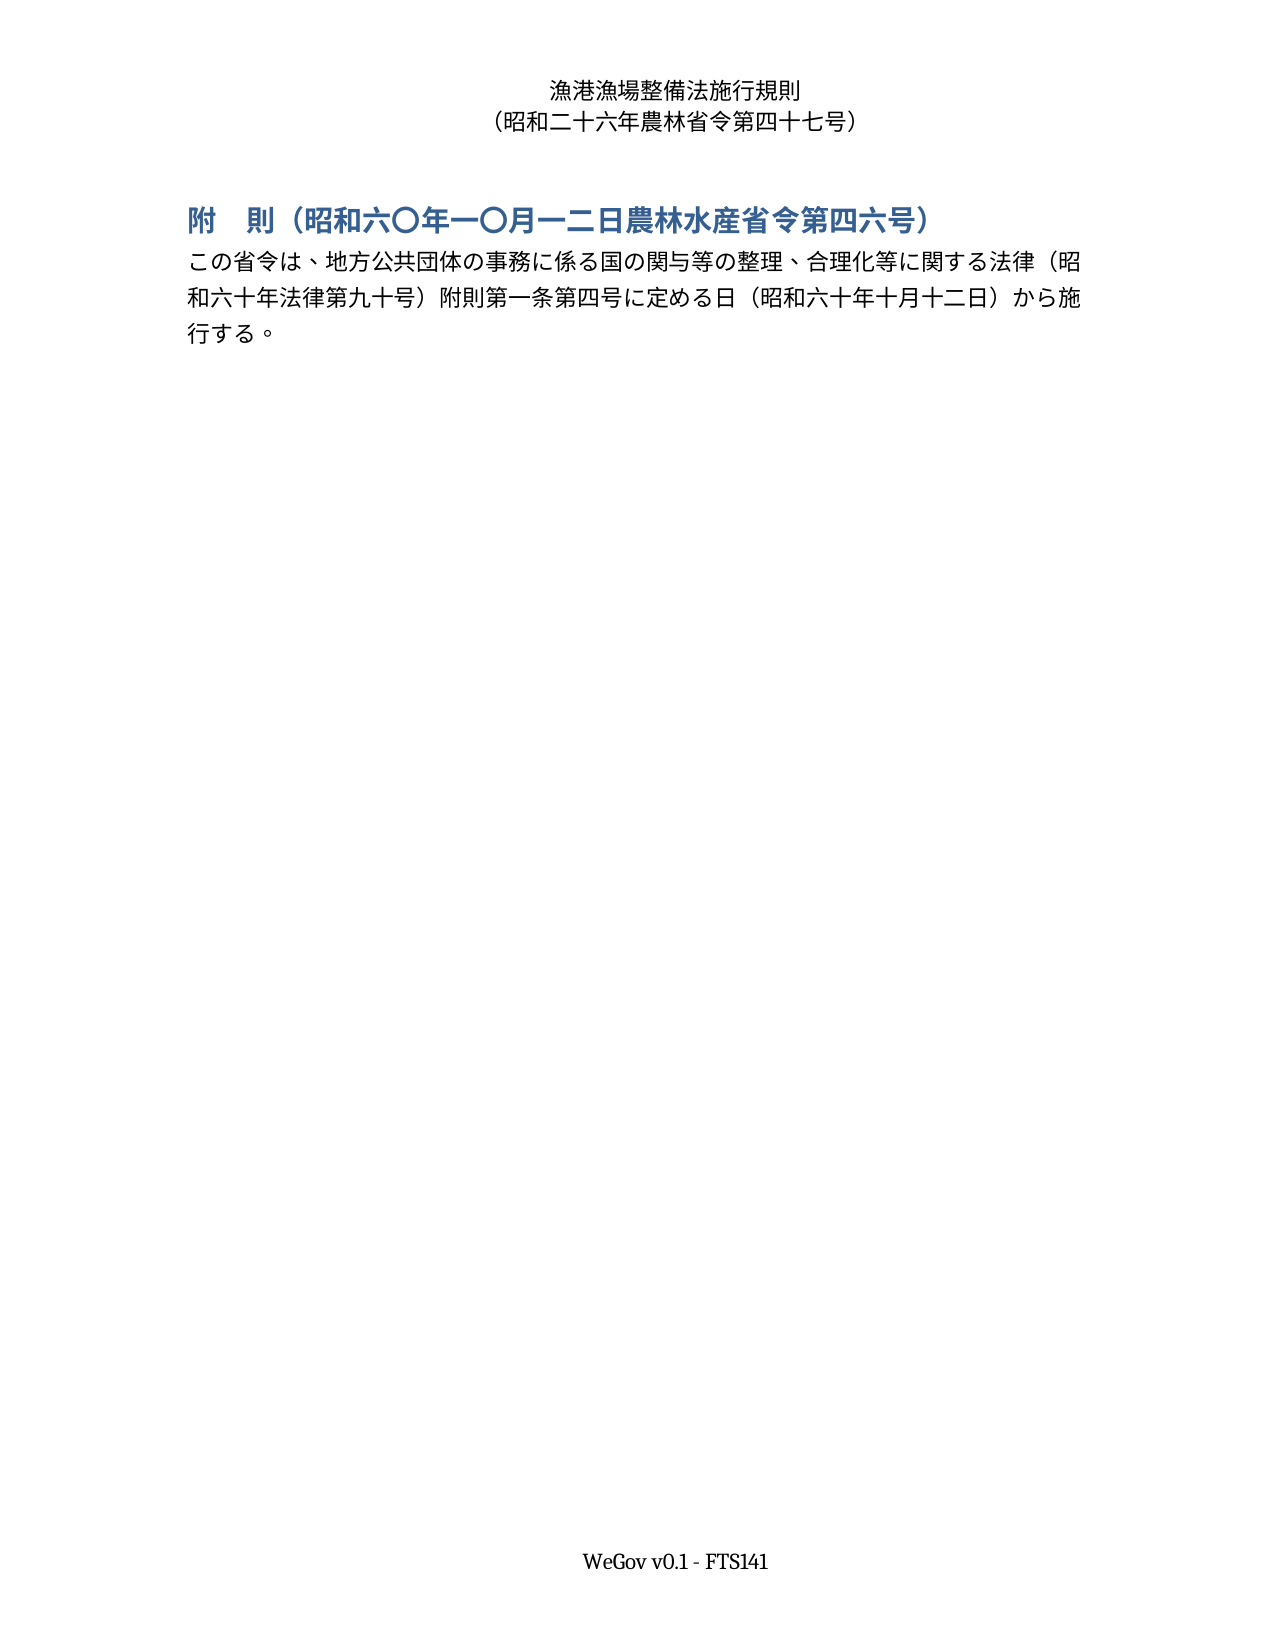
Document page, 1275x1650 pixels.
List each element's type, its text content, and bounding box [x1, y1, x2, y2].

subtitle 附 則（昭和六〇年一〇月一二日農林水産省令第四六号） [187, 200, 1087, 240]
text この省令は、地方公共団体の事務に係る国の関与等の整理、合理化等に関する法律（昭和六十年法律第九十号）附則第一条第四号に定める日（昭和六十年十月十二日）から施行する。 [187, 246, 1087, 349]
